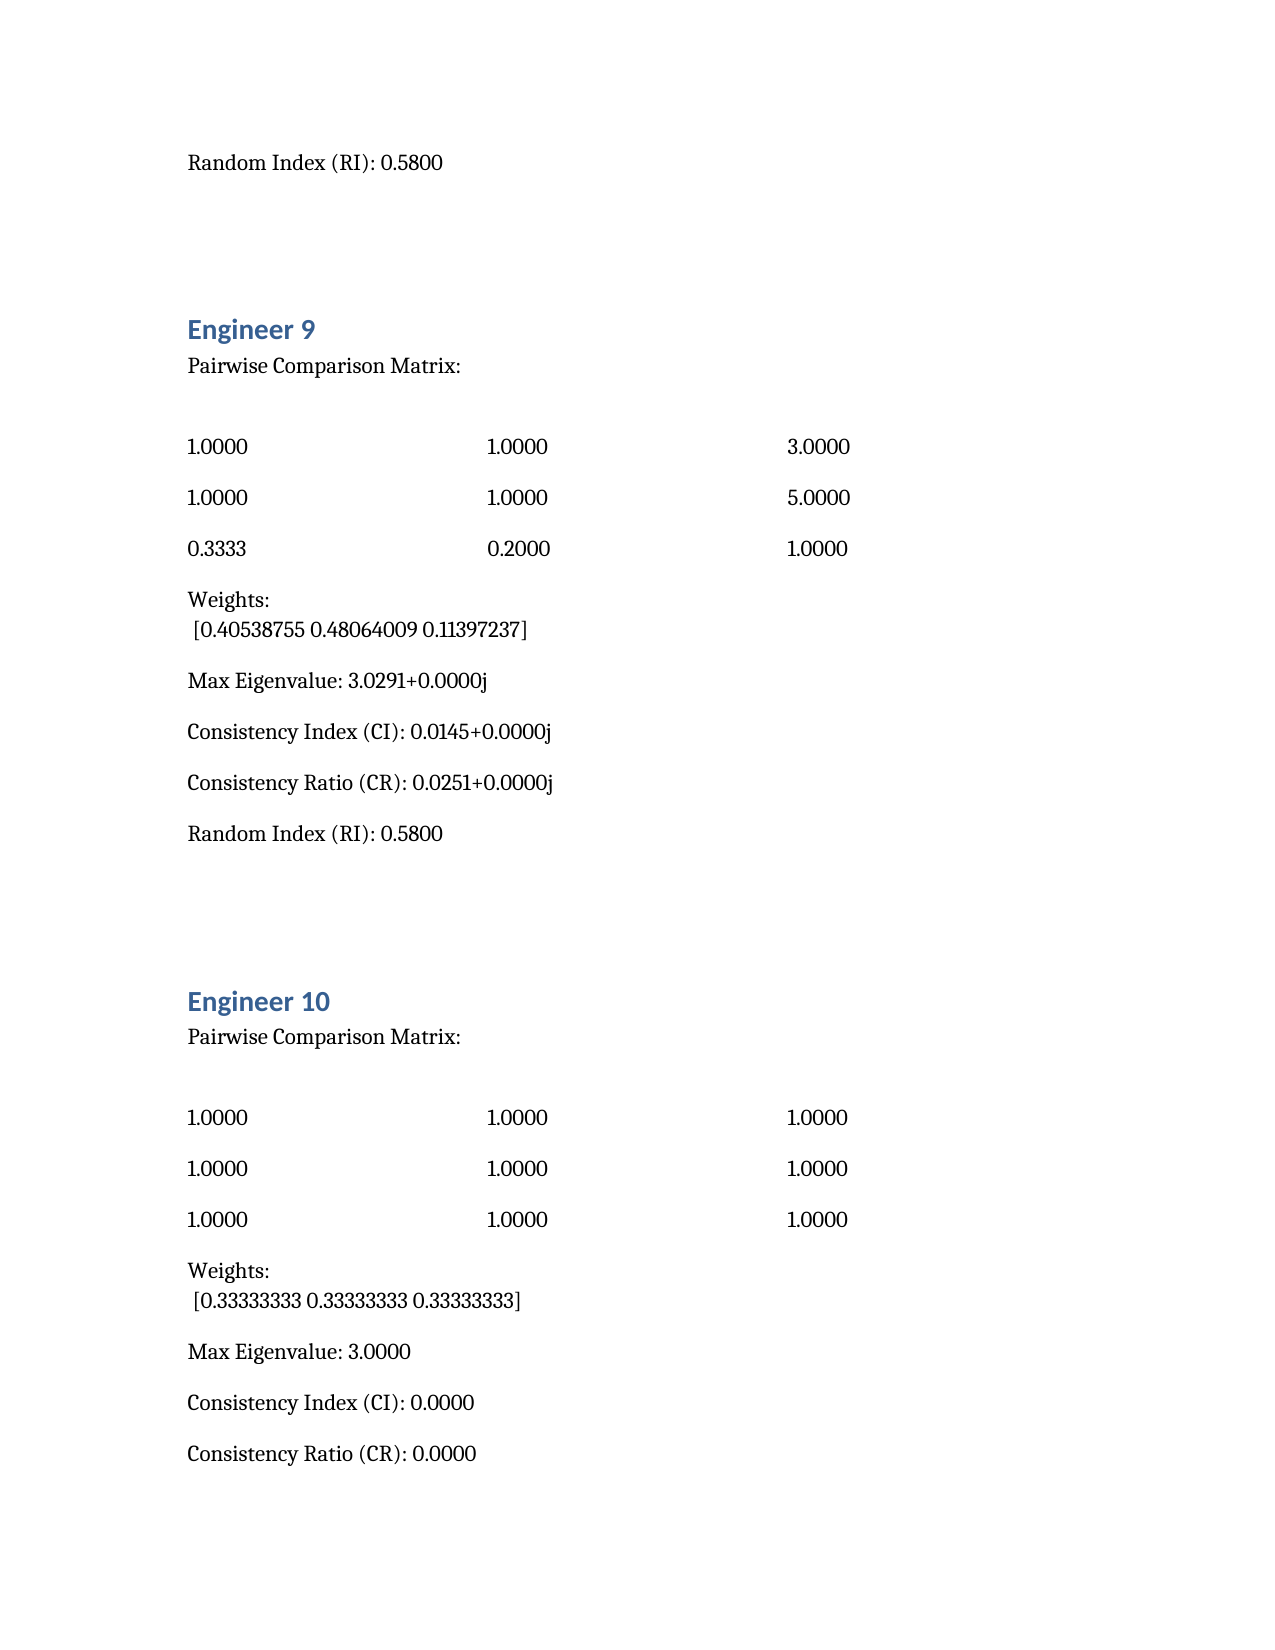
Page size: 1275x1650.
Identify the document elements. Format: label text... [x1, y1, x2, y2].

text Max Eigenvalue: 3.0000 [187, 1339, 1087, 1366]
table_header 3.0000 [776, 434, 1076, 485]
table_cell 1.0000 [476, 485, 776, 536]
table_cell 1.0000 [476, 1207, 776, 1258]
text Pairwise Comparison Matrix: [187, 1023, 1087, 1080]
table_header 1.0000 [476, 434, 776, 485]
table_header 1.0000 [476, 1105, 776, 1156]
table_cell 0.3333 [176, 536, 476, 587]
table_header 1.0000 [176, 434, 476, 485]
table_cell 1.0000 [176, 1207, 476, 1258]
table_header 1.0000 [776, 1105, 1076, 1156]
table_cell 1.0000 [776, 1156, 1076, 1207]
text Pairwise Comparison Matrix: [187, 352, 1087, 409]
text Consistency Index (CI): 0.0145+0.0000j [187, 719, 1087, 745]
subtitle Engineer 10 [187, 983, 1087, 1018]
table_cell 5.0000 [776, 485, 1076, 536]
text Random Index (RI): 0.5800 [187, 821, 1087, 847]
table_cell 0.2000 [476, 536, 776, 587]
table_cell 1.0000 [176, 485, 476, 536]
text Weights: [0.40538755 0.48064009 0.11397237] [187, 587, 1087, 643]
text Consistency Ratio (CR): 0.0000 [187, 1441, 1087, 1468]
text Max Eigenvalue: 3.0291+0.0000j [187, 668, 1087, 694]
text Consistency Index (CI): 0.0000 [187, 1390, 1087, 1417]
subtitle Engineer 9 [187, 311, 1087, 347]
text Weights: [0.33333333 0.33333333 0.33333333] [187, 1258, 1087, 1314]
table_header 1.0000 [176, 1105, 476, 1156]
table_cell 1.0000 [176, 1156, 476, 1207]
text Consistency Ratio (CR): 0.0251+0.0000j [187, 770, 1087, 796]
table_cell 1.0000 [476, 1156, 776, 1207]
table_cell 1.0000 [776, 1207, 1076, 1258]
table_cell 1.0000 [776, 536, 1076, 587]
text Random Index (RI): 0.5800 [187, 150, 1087, 176]
